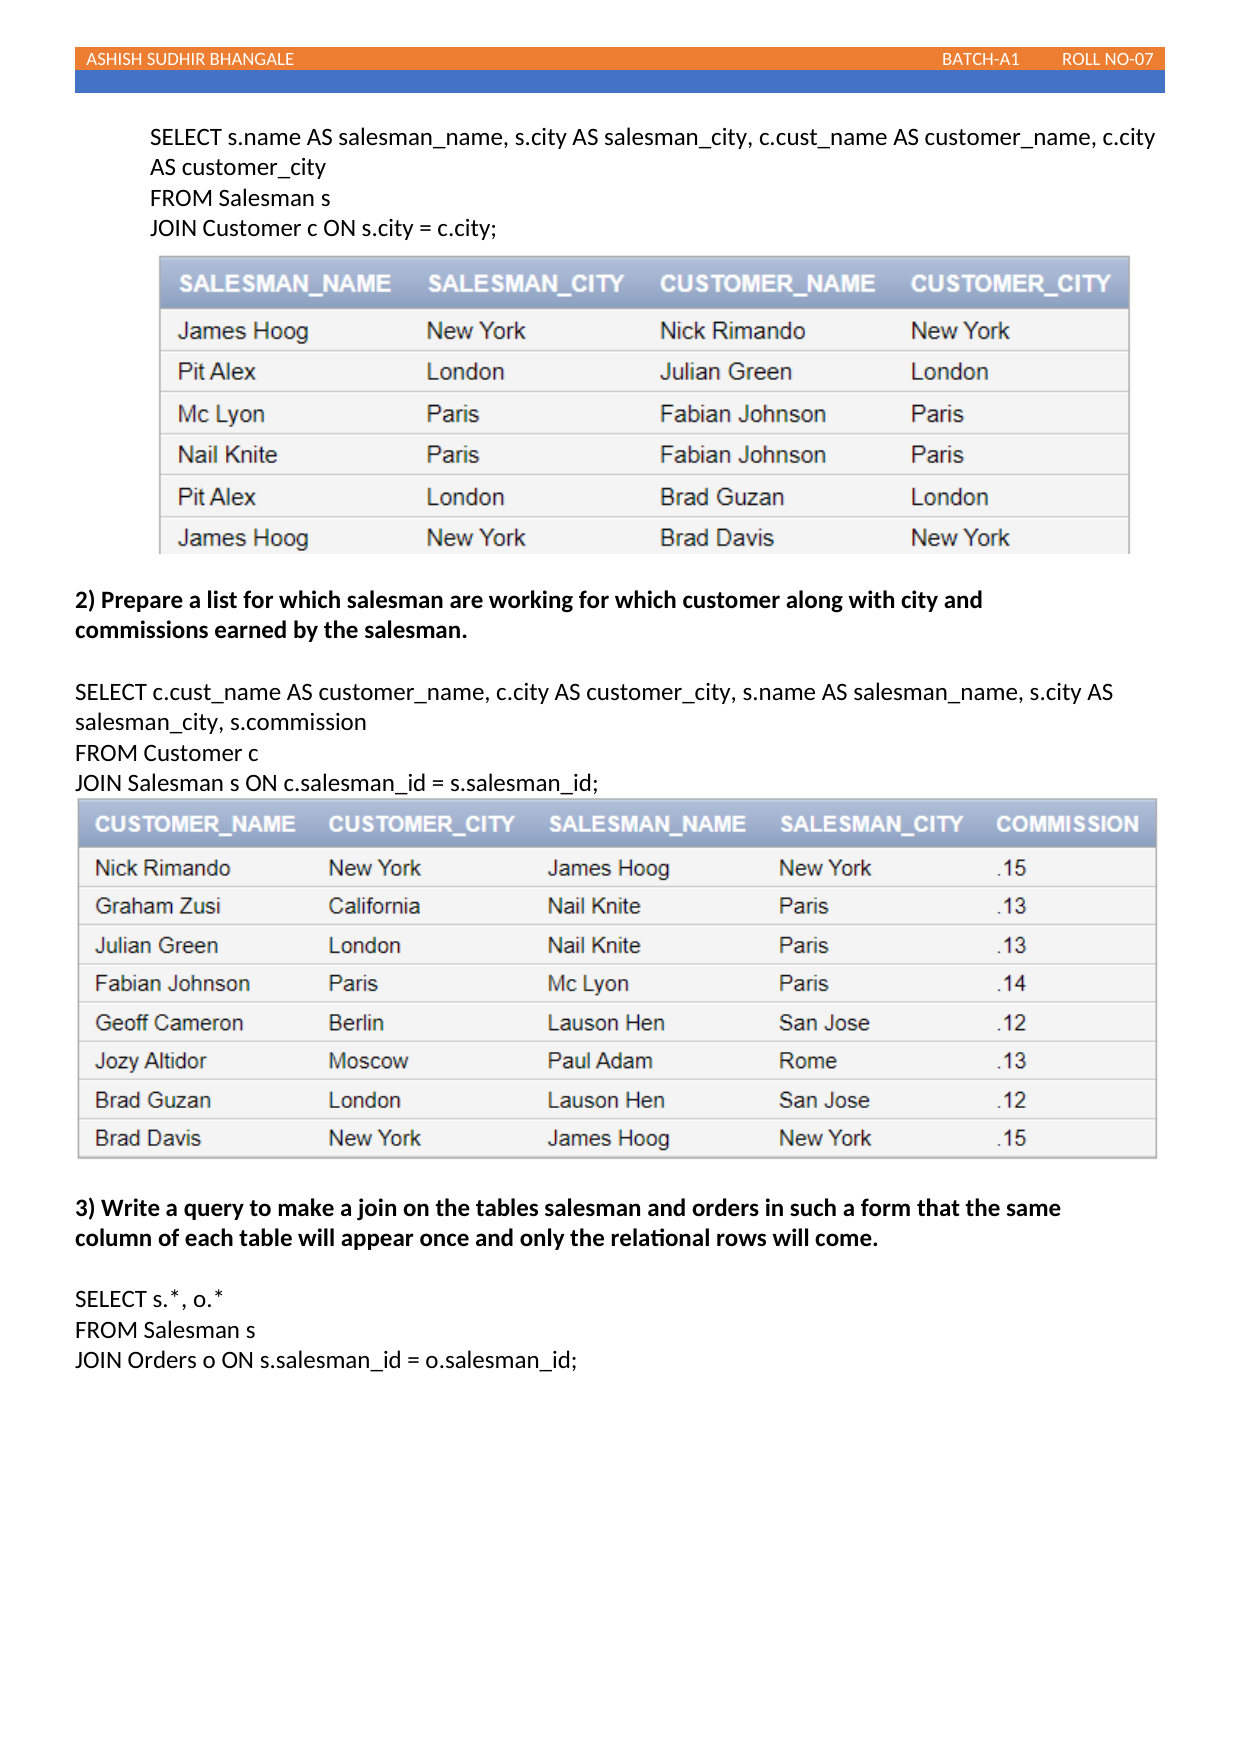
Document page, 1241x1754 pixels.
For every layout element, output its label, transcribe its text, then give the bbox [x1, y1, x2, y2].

text 2) Prepare a list for which salesman are working for which customer along with city and [75, 584, 1165, 615]
text FROM Salesman s [75, 1314, 1165, 1344]
picture [150, 242, 1138, 554]
list SELECT s.name AS salesman_name, s.city AS salesman_city, c.cust_name AS customer_name, c.city AS customer_city [150, 121, 1165, 182]
text SELECT s.*, o.* [75, 1283, 1165, 1314]
text 3) Write a query to make a join on the tables salesman and orders in such a form that the same [75, 1192, 1165, 1222]
text JOIN Orders o ON s.salesman_id = o.salesman_id; [75, 1344, 1165, 1375]
text FROM Customer c [75, 737, 1165, 767]
picture [75, 797, 1166, 1162]
text commissions earned by the salesman. [75, 615, 1165, 645]
list JOIN Customer c ON s.city = c.city; [150, 212, 1165, 243]
text SELECT c.cust_name AS customer_name, c.city AS customer_city, s.name AS salesman_name, s.city AS salesman_city, s.commission [75, 676, 1165, 737]
text column of each table will appear once and only the relational rows will come. [75, 1222, 1165, 1253]
list FROM Salesman s [150, 182, 1165, 212]
text JOIN Salesman s ON c.salesman_id = s.salesman_id; [75, 767, 1165, 797]
